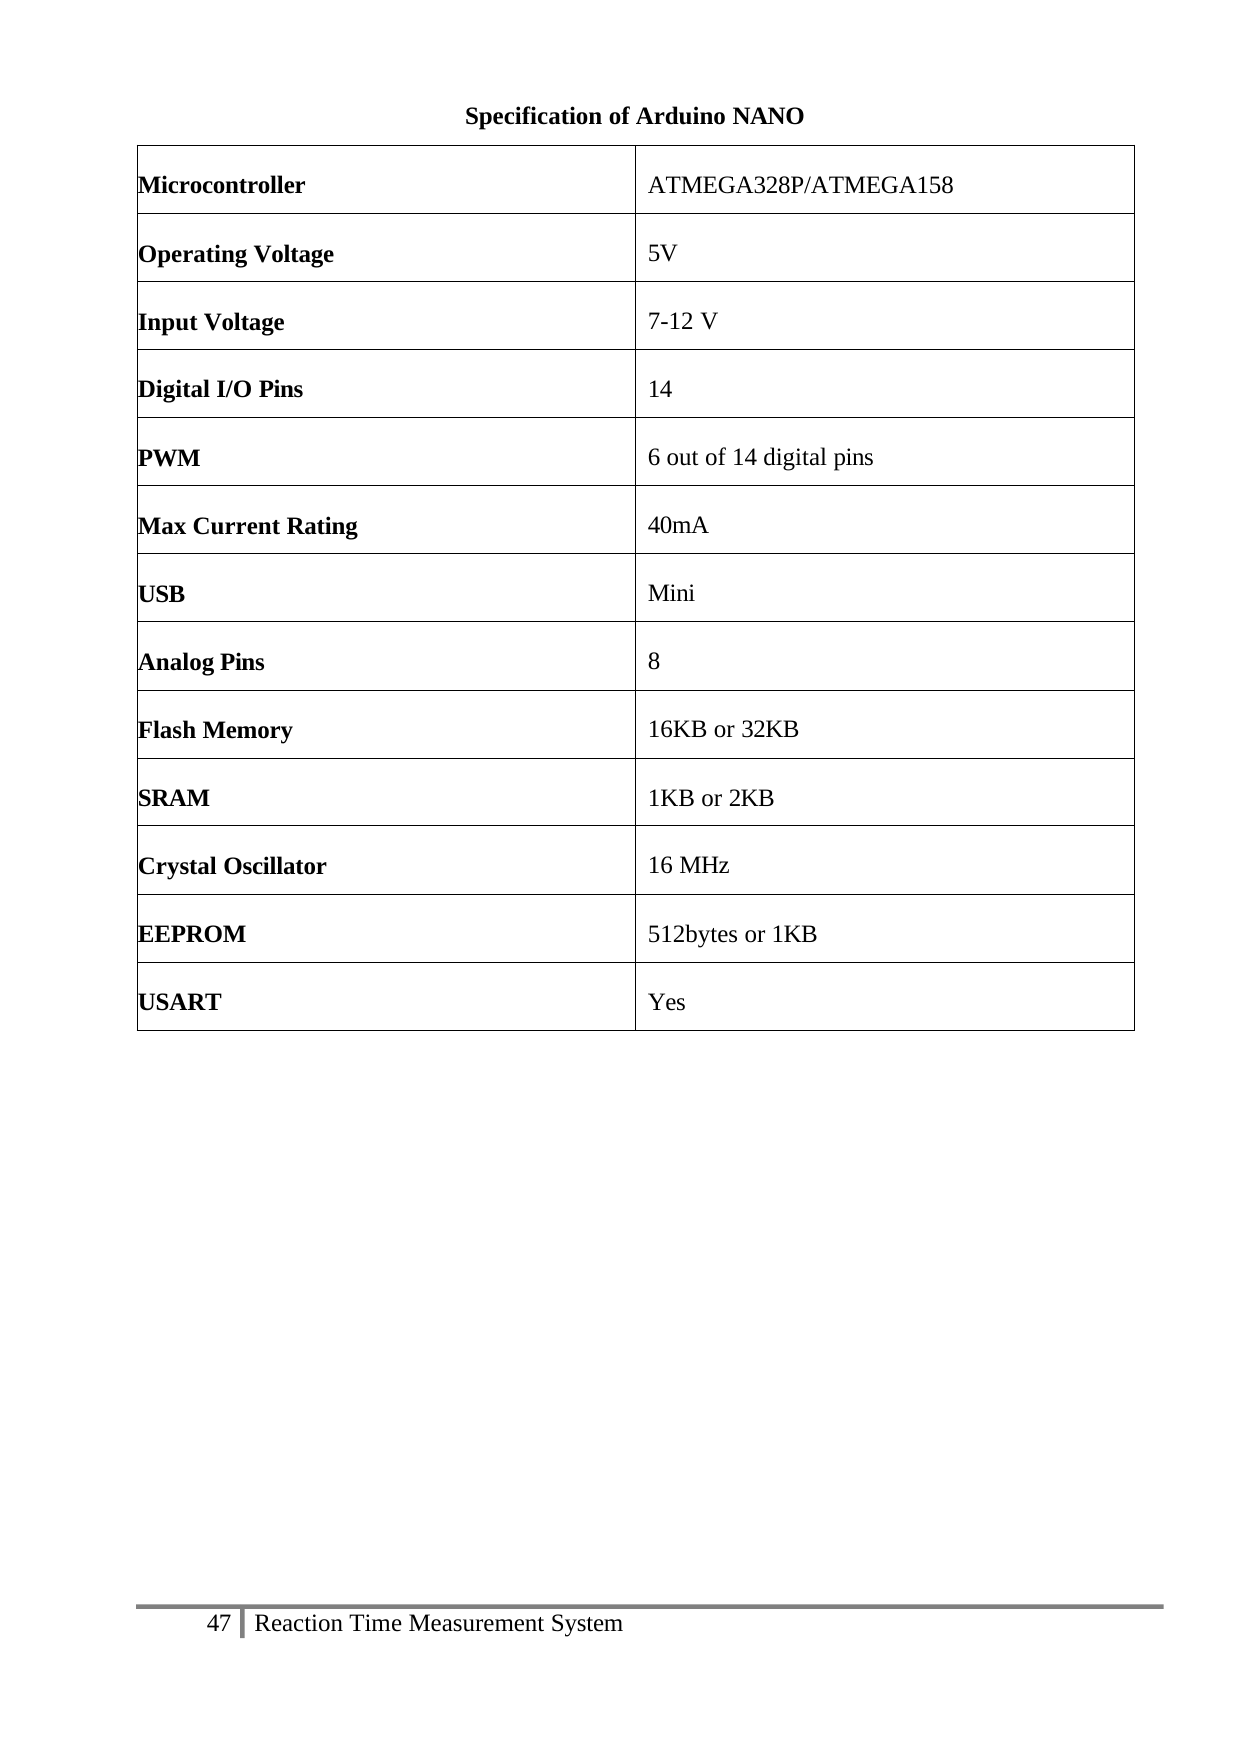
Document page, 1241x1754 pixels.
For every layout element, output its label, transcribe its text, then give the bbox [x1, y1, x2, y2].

table_cell 7-12 V [636, 282, 1134, 349]
table_cell Analog Pins [138, 622, 635, 689]
table_cell PWM [138, 418, 635, 485]
table_cell Yes [636, 963, 1134, 1029]
table_cell 40mA [636, 486, 1134, 553]
table_cell Crystal Oscillator [138, 826, 635, 894]
table_cell Mini [636, 554, 1134, 621]
table_cell 16KB or 32KB [636, 691, 1134, 757]
table_cell 8 [636, 622, 1134, 689]
table_cell 1KB or 2KB [636, 759, 1134, 825]
table_cell USB [138, 554, 635, 621]
table_cell USART [138, 963, 635, 1029]
table_header ATMEGA328P/ATMEGA158 [636, 146, 1134, 212]
table_cell 14 [636, 350, 1134, 417]
table_cell SRAM [138, 759, 635, 825]
table_cell 5V [636, 214, 1134, 281]
text Specification of Arduino NANO [125, 101, 1144, 130]
table_cell 6 out of 14 digital pins [636, 418, 1134, 485]
table_cell Input Voltage [138, 282, 635, 349]
table_cell Operating Voltage [138, 214, 635, 281]
table_cell Digital I/O Pins [138, 350, 635, 417]
table_header Microcontroller [138, 146, 635, 212]
table_cell Flash Memory [138, 691, 635, 757]
table_cell EEPROM [138, 895, 635, 962]
table_cell 512bytes or 1KB [636, 895, 1134, 962]
table_cell Max Current Rating [138, 486, 635, 553]
table_cell 16 MHz [636, 826, 1134, 894]
